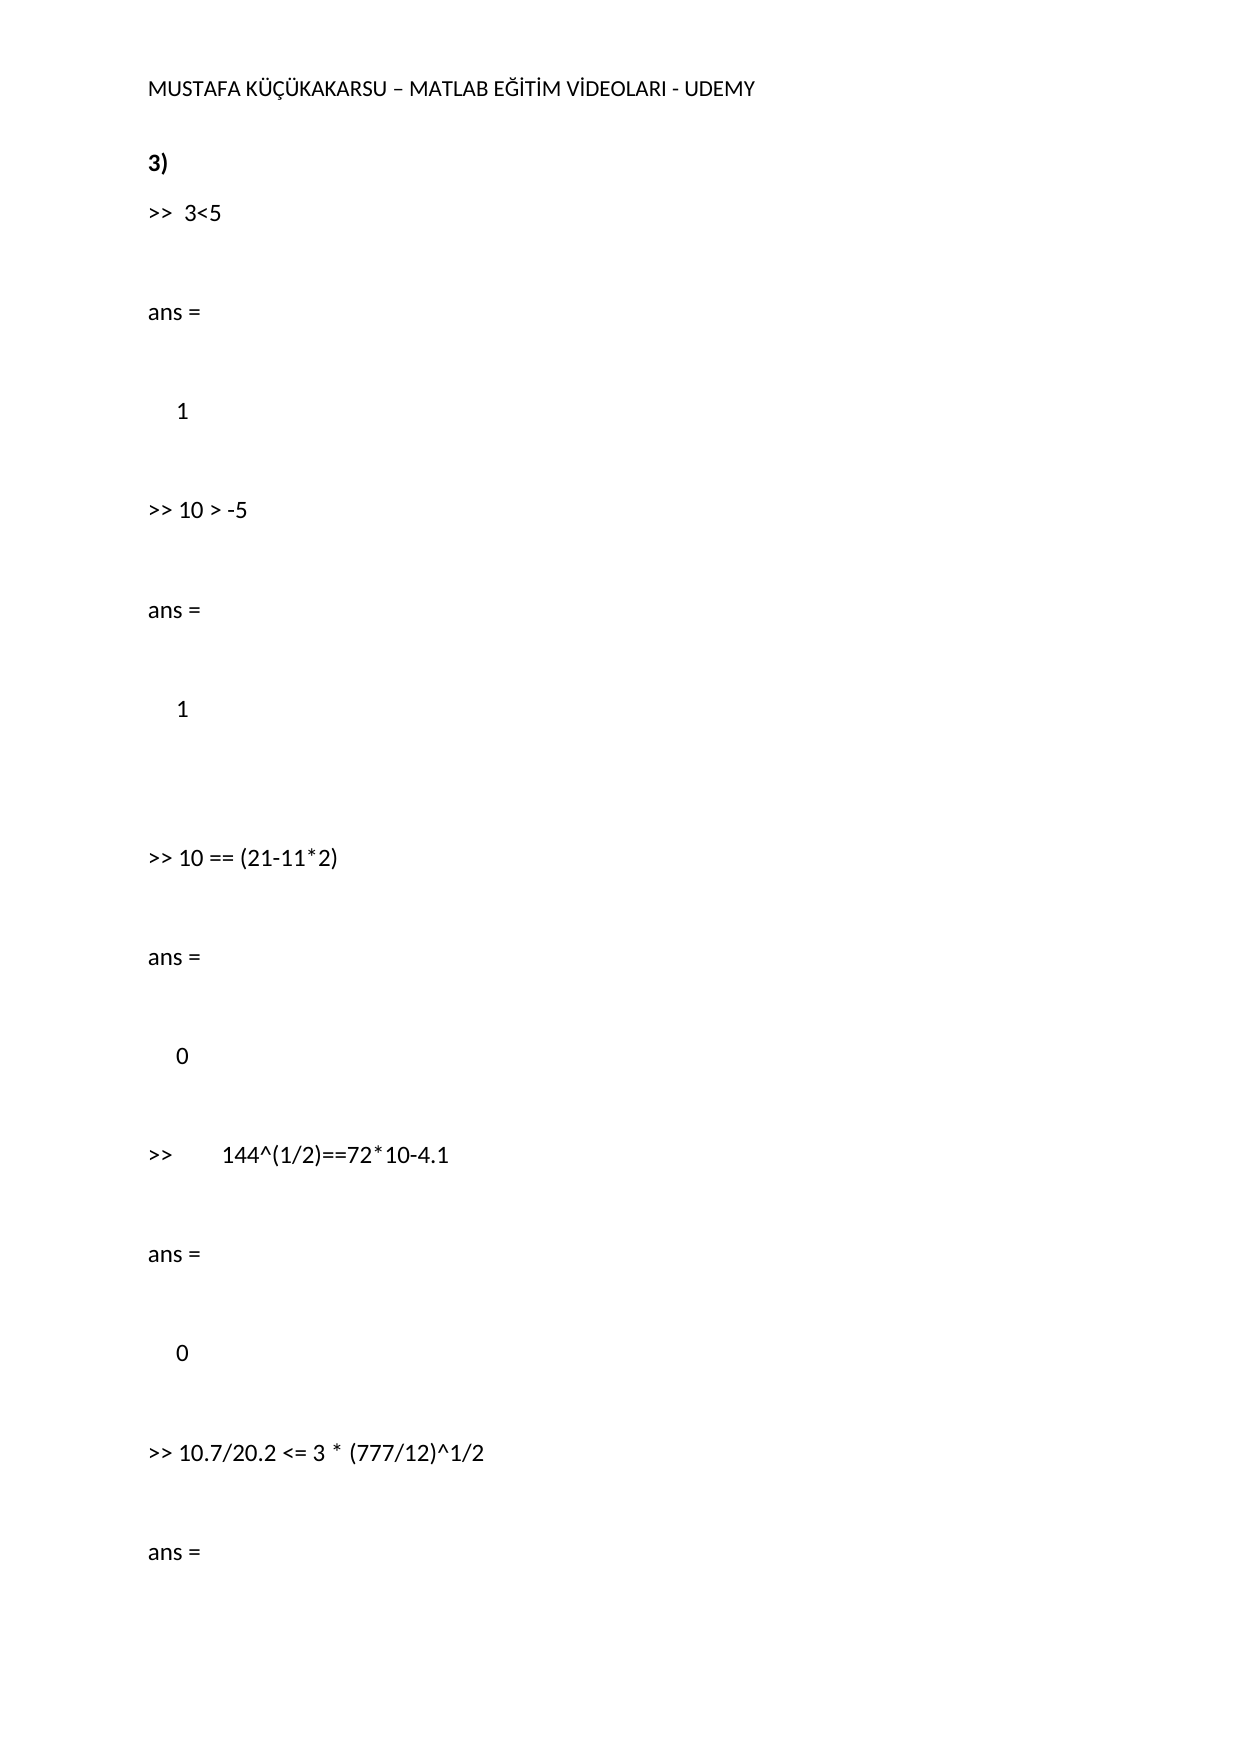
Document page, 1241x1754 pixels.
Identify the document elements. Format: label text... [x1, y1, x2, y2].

text >> 10.7/20.2 <= 3 * (777/12)^1/2 [148, 1437, 1093, 1467]
text ans = [148, 594, 1093, 624]
text >> 3<5 [148, 197, 1093, 228]
text ans = [148, 941, 1093, 971]
text >> 144^(1/2)==72*10-4.1 [148, 1139, 1093, 1170]
text >> 10 == (21-11*2) [148, 842, 1093, 872]
text 1 [148, 693, 1093, 723]
text 0 [148, 1338, 1093, 1368]
text 0 [148, 1040, 1093, 1071]
text ans = [148, 1238, 1093, 1269]
text 3) [148, 148, 1093, 178]
text ans = [148, 296, 1093, 327]
text 1 [148, 396, 1093, 426]
text ans = [148, 1536, 1093, 1566]
text >> 10 > -5 [148, 495, 1093, 525]
